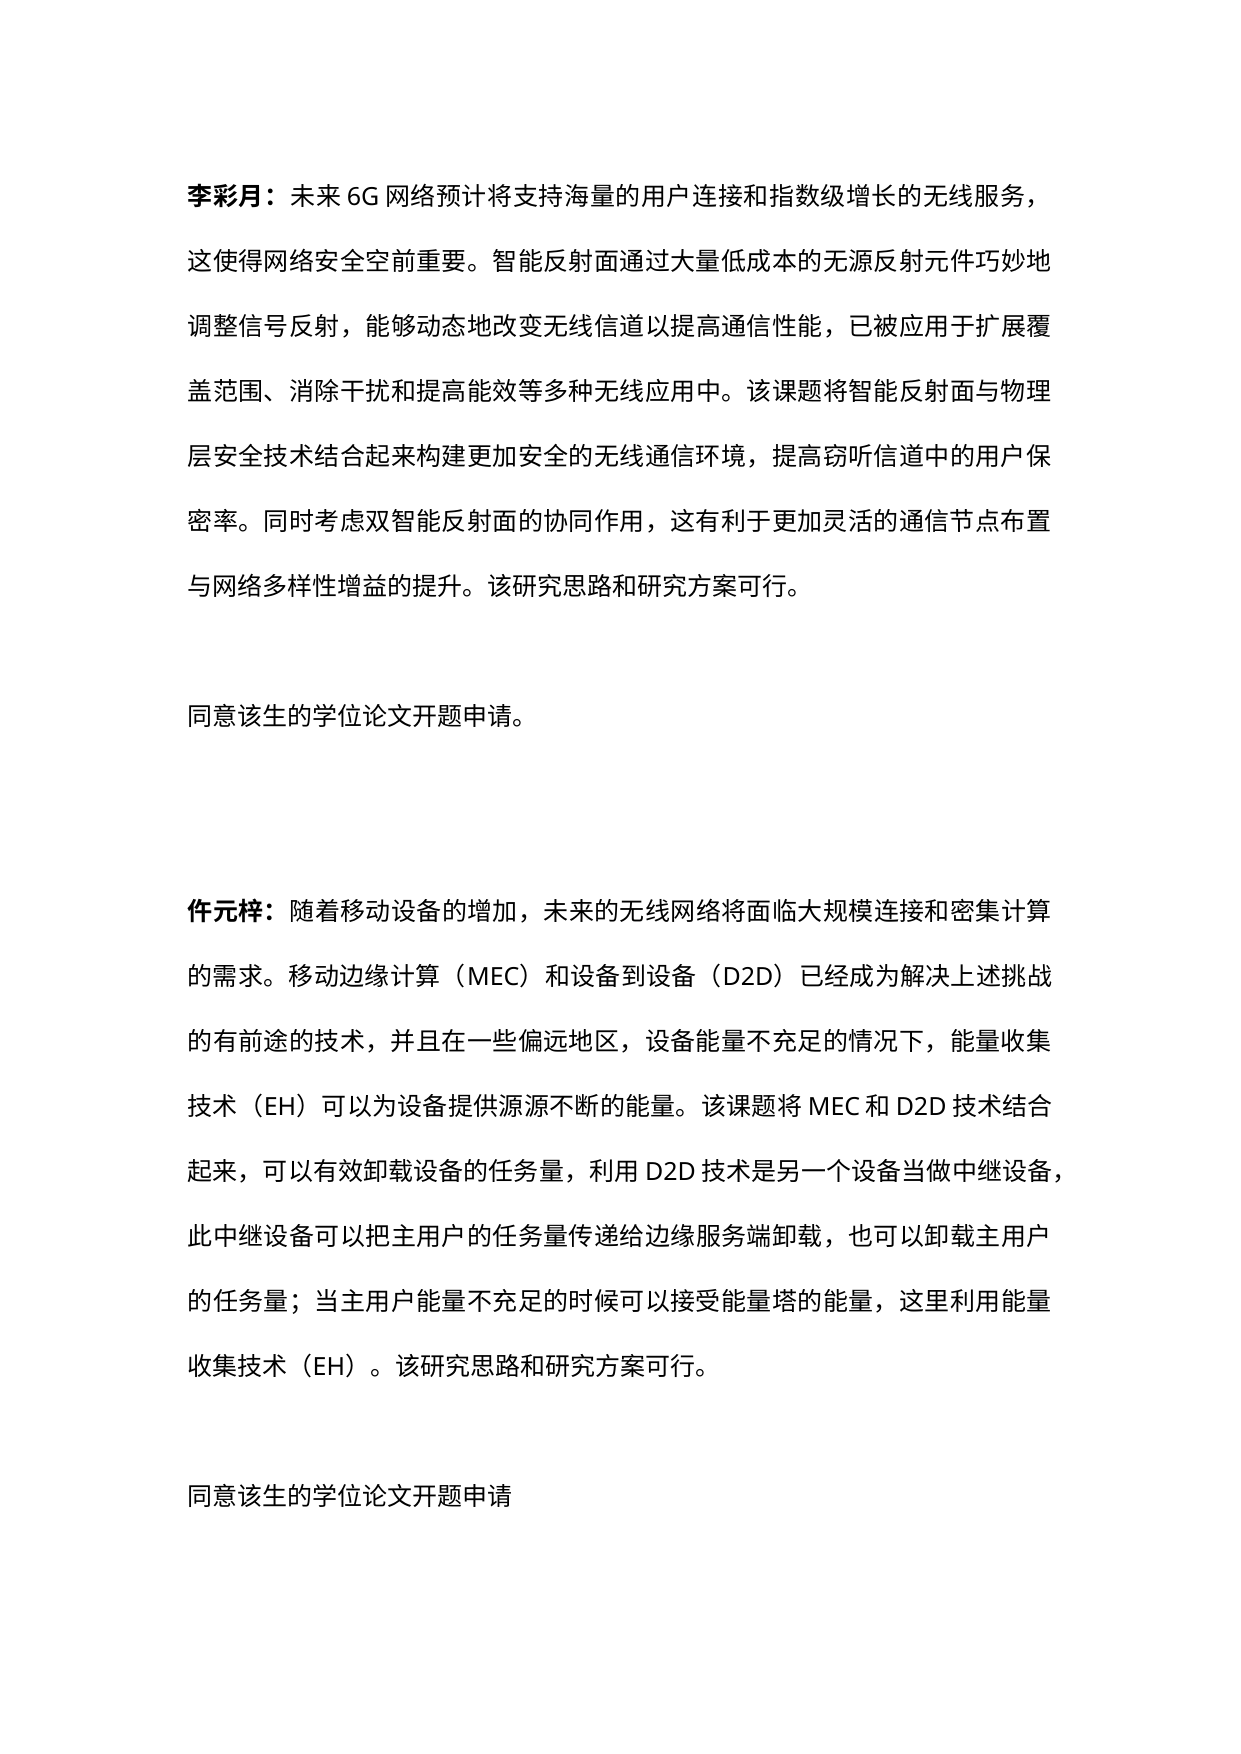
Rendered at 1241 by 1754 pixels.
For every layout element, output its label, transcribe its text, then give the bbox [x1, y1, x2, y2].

text 仵元梓：随着移动设备的增加，未来的无线网络将面临大规模连接和密集计算的需求。移动边缘计算（MEC）和设备到设备（D2D）已经成为解决上述挑战的有前途的技术，并且在一些偏远地区，设备能量不充足的情况下，能量收集技术（EH）可以为设备提供源源不断的能量。该课题将MEC和D2D技术结合起来，可以有效卸载设备的任务量，利用D2D技术是另一个设备当做中继设备，此中继设备可以把主用户的任务量传递给边缘服务端卸载，也可以卸载主用户的任务量；当主用户能量不充足的时候可以接受能量塔的能量，这里利用能量收集技术（EH）。该研究思路和研究方案可行。 同意该生的学位论文开题申请 [187, 877, 1053, 1527]
text 同意该生的学位论文开题申请。 [187, 617, 1053, 747]
text 李彩月：未来6G网络预计将支持海量的用户连接和指数级增长的无线服务，这使得网络安全空前重要。智能反射面通过大量低成本的无源反射元件巧妙地调整信号反射，能够动态地改变无线信道以提高通信性能，已被应用于扩展覆盖范围、消除干扰和提高能效等多种无线应用中。该课题将智能反射面与物理层安全技术结合起来构建更加安全的无线通信环境，提高窃听信道中的用户保密率。同时考虑双智能反射面的协同作用，这有利于更加灵活的通信节点布置与网络多样性增益的提升。该研究思路和研究方案可行。 [187, 162, 1053, 617]
